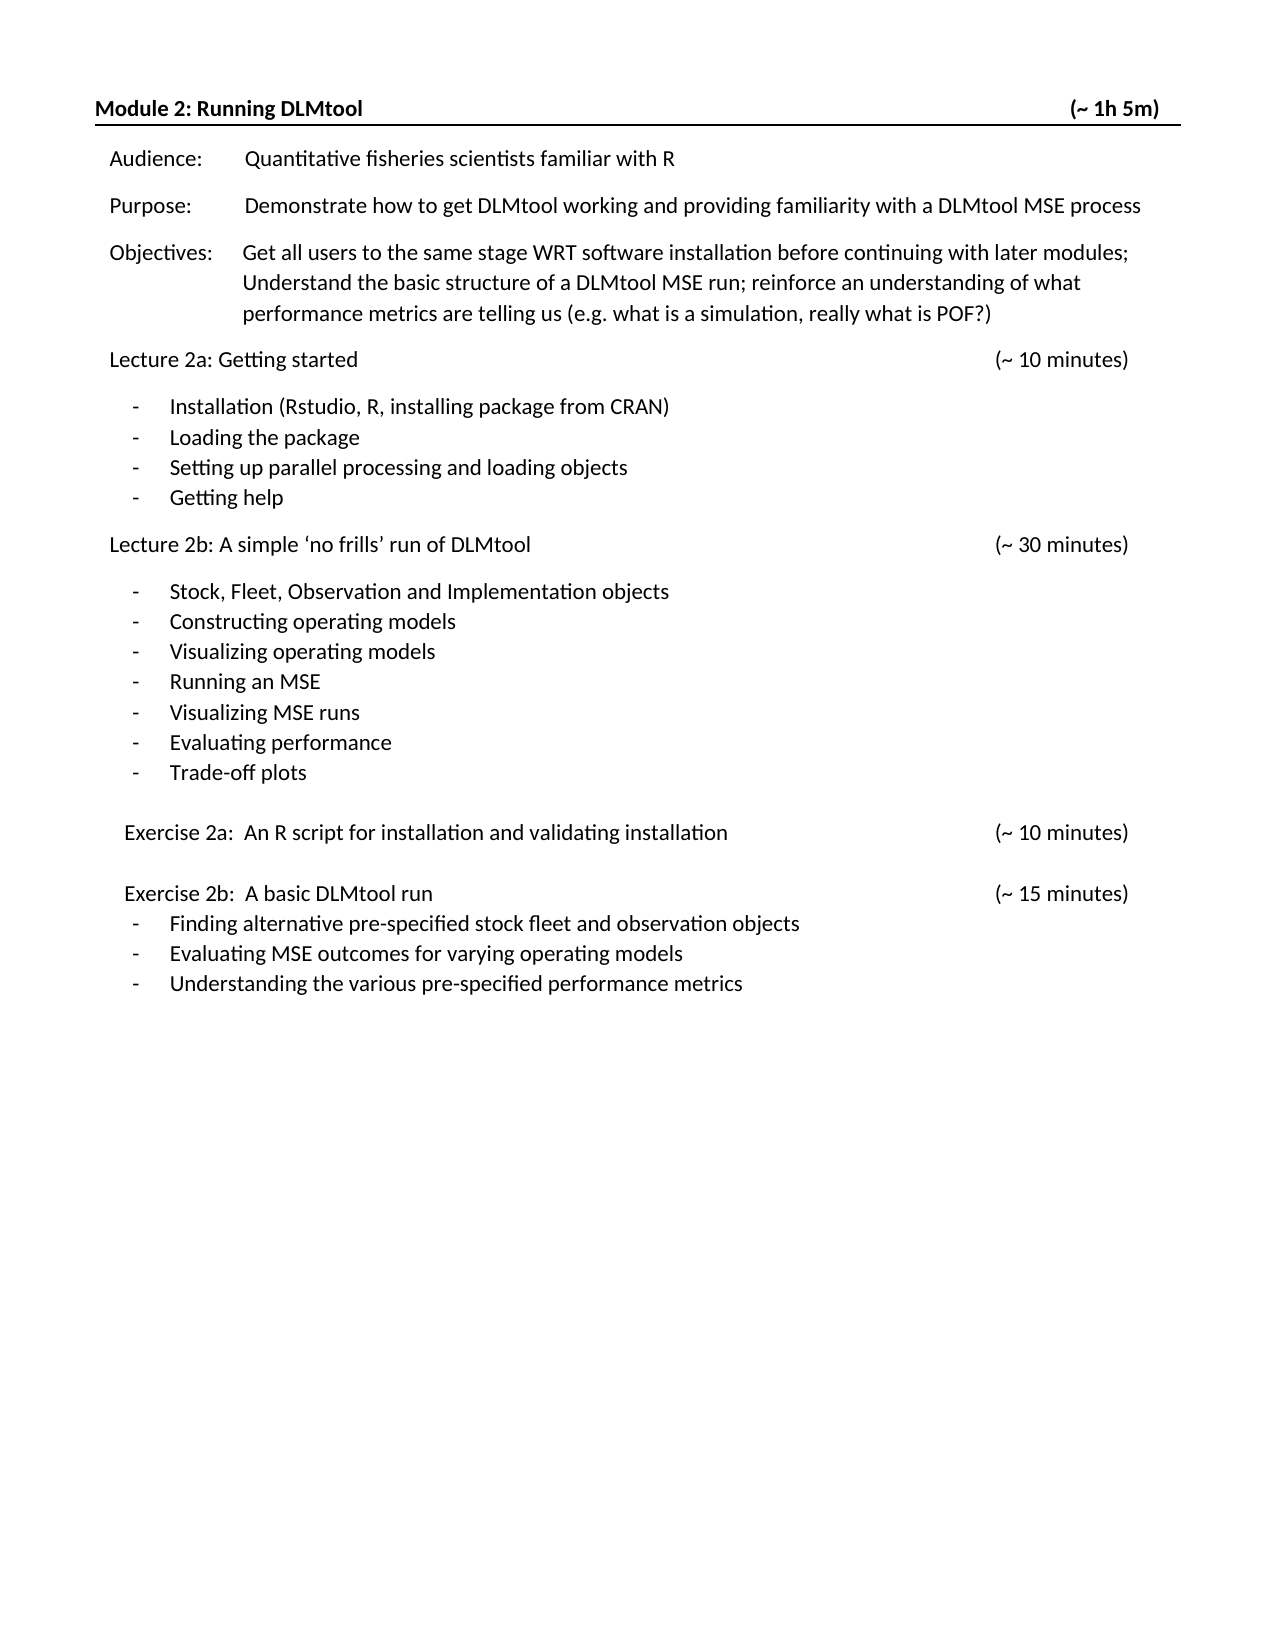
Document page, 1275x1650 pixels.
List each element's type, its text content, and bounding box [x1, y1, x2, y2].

text Lecture 2a: Getting started (~ 10 minutes) [109, 346, 1181, 373]
list Evaluating MSE outcomes for varying operating models [132, 939, 1181, 967]
list Exercise 2a: An R script for installation and validating installation (~ 10 minutes) [124, 818, 1181, 846]
text Lecture 2b: A simple ‘no frills’ run of DLMtool (~ 30 minutes) [109, 530, 1181, 558]
list Understanding the various pre-specified performance metrics [132, 969, 1181, 997]
list Finding alternative pre-specified stock fleet and observation objects [132, 909, 1181, 937]
text Objectives: Get all users to the same stage WRT software installation before continuing with later modules; Understand the basic structure of a DLMtool MSE run; reinforce an understanding of what performance metrics are telling us (e.g. what is a simulation, really what is POF?) [109, 238, 1181, 327]
list Installation (Rstudio, R, installing package from CRAN) [132, 392, 1181, 420]
text Module 2: Running DLMtool (~ 1h 5m) [94, 94, 1181, 126]
list Visualizing operating models [132, 637, 1181, 665]
list Getting help [132, 483, 1181, 511]
list Constructing operating models [132, 607, 1181, 635]
list Setting up parallel processing and loading objects [132, 453, 1181, 481]
list Evaluating performance [132, 728, 1181, 756]
list Visualizing MSE runs [132, 698, 1181, 726]
list Loading the package [132, 423, 1181, 451]
list Running an MSE [132, 667, 1181, 695]
list Stock, Fleet, Observation and Implementation objects [132, 577, 1181, 605]
list Trade-off plots [132, 758, 1181, 786]
text Purpose: Demonstrate how to get DLMtool working and providing familiarity with a DLMtool MSE process [109, 191, 1181, 219]
list Exercise 2b: A basic DLMtool run (~ 15 minutes) [124, 879, 1181, 907]
text Audience: Quantitative fisheries scientists familiar with R [109, 144, 1181, 172]
